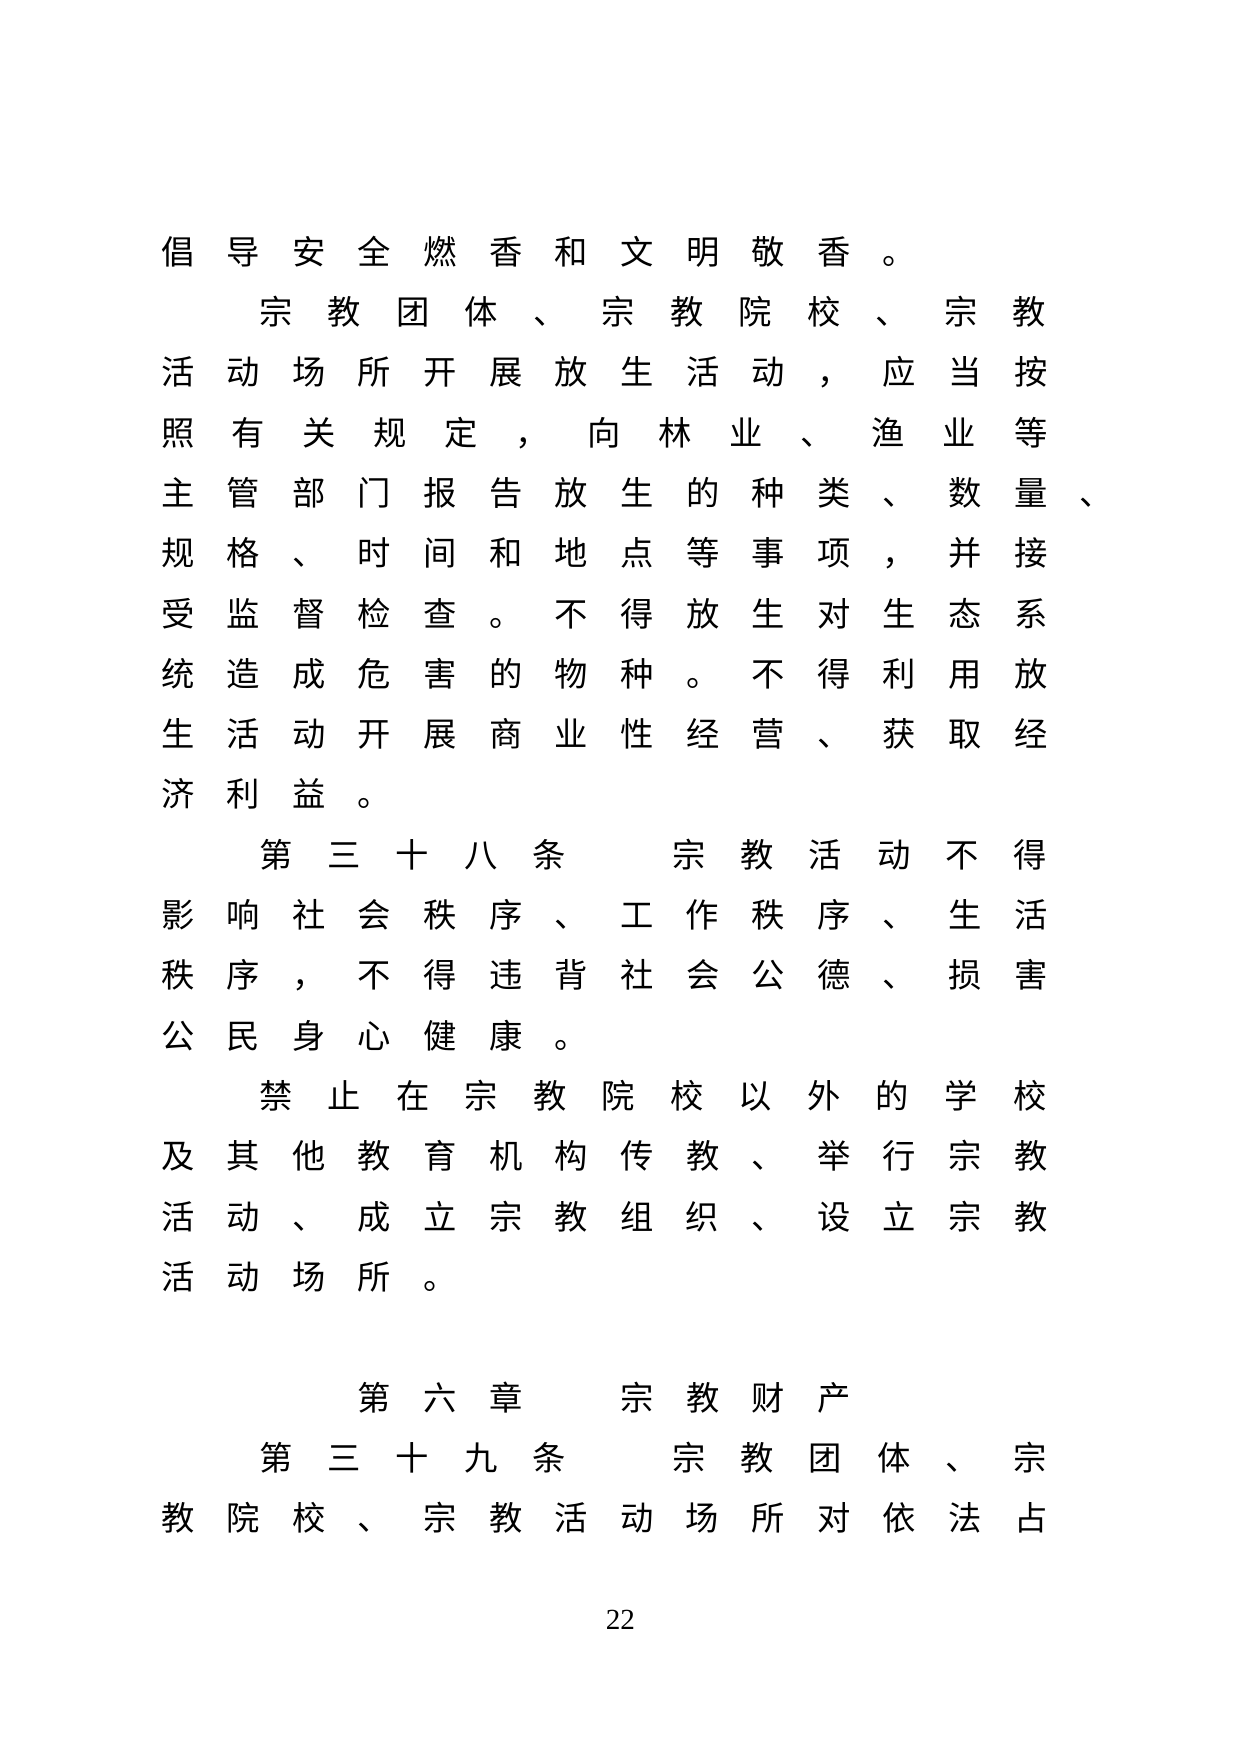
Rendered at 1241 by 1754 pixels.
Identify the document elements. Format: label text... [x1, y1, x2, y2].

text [161, 219, 1079, 280]
text 宗教团体、宗教院校、宗教活动场所开展放生活动，应当按照有关规定，向林业、渔业等主管部门报告放生的种类、数量、规格、时间和地点等事项，并接受监督检查。不得放生对生态系统造成危害的物种。不得利用放生活动开展商业性经营、获取经济利益。 [161, 280, 1079, 822]
text 第三十八条 宗教活动不得影响社会秩序、工作秩序、生活秩序，不得违背社会公德、损害公民身心健康。 [161, 822, 1079, 1064]
text 第六章 宗教财产 [161, 1365, 1079, 1426]
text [161, 1426, 1079, 1546]
text 禁止在宗教院校以外的学校及其他教育机构传教、举行宗教活动、成立宗教组织、设立宗教活动场所。 [161, 1064, 1079, 1305]
